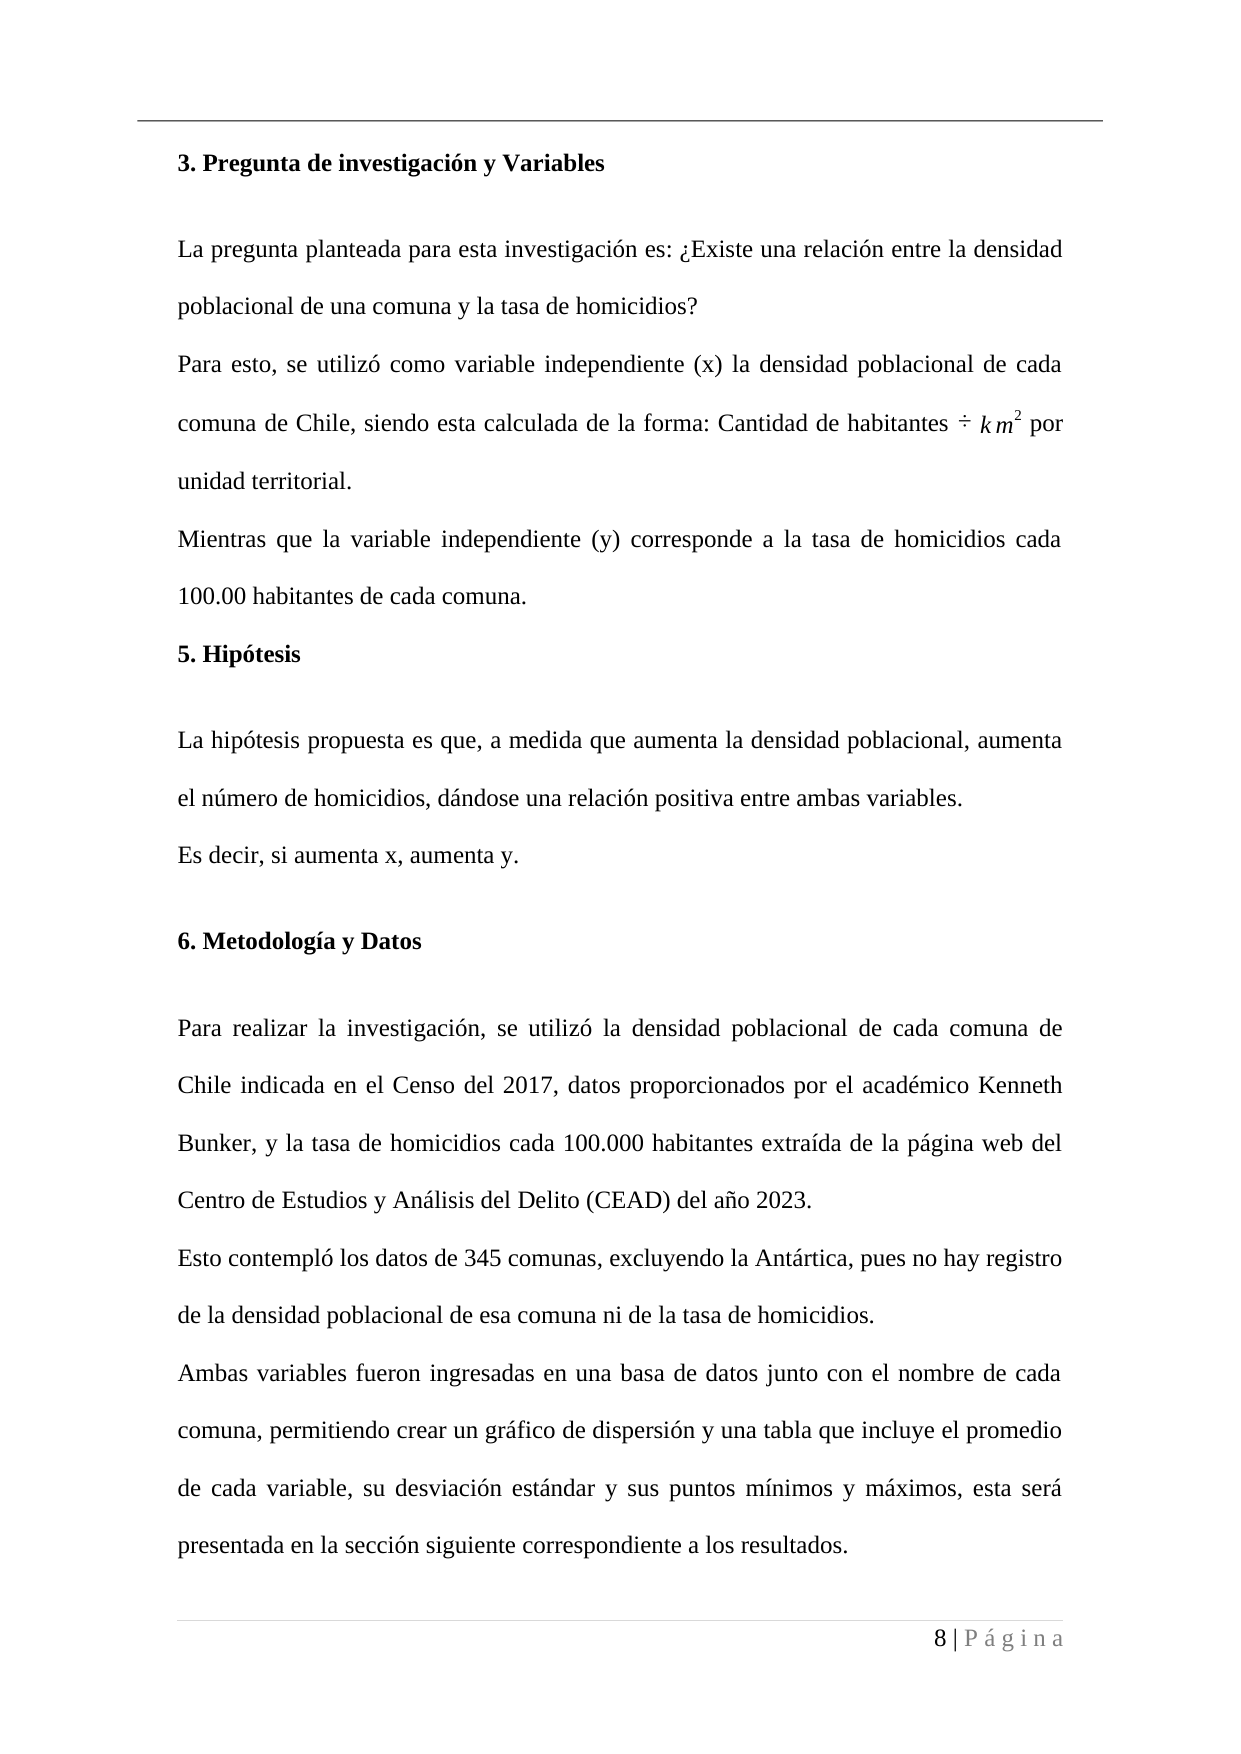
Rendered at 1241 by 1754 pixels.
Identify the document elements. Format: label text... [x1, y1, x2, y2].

text La hipótesis propuesta es que, a medida que aumenta la densidad poblacional, aumenta el número de homicidios, dándose una relación positiva entre ambas variables. [177, 725, 1063, 811]
text 3. Pregunta de investigación y Variables [177, 148, 1063, 176]
text Mientras que la variable independiente (y) corresponde a la tasa de homicidios cada 100.00 habitantes de cada comuna. [177, 524, 1063, 610]
text Es decir, si aumenta x, aumenta y. [177, 840, 1063, 869]
text Para realizar la investigación, se utilizó la densidad poblacional de cada comuna de Chile indicada en el Censo del 2017, datos proporcionados por el académico Kenneth Bunker, y la tasa de homicidios cada 100.000 habitantes extraída de la página web del Centro de Estudios y Análisis del Delito (CEAD) del año 2023. [177, 1013, 1063, 1214]
text 5. Hipótesis [177, 639, 1063, 668]
text La pregunta planteada para esta investigación es: ¿Existe una relación entre la densidad poblacional de una comuna y la tasa de homicidios? [177, 234, 1063, 320]
text Ambas variables fueron ingresadas en una basa de datos junto con el nombre de cada comuna, permitiendo crear un gráfico de dispersión y una tabla que incluye el promedio de cada variable, su desviación estándar y sus puntos mínimos y máximos, esta será presentada en la sección siguiente correspondiente a los resultados. [177, 1358, 1063, 1559]
text 6. Metodología y Datos [177, 926, 1063, 955]
text Para esto, se utilizó como variable independiente (x) la densidad poblacional de cada comuna de Chile, siendo esta calculada de la forma: Cantidad de habitantes por unidad territorial. [177, 349, 1063, 495]
text Esto contempló los datos de 345 comunas, excluyendo la Antártica, pues no hay registro de la densidad poblacional de esa comuna ni de la tasa de homicidios. [177, 1243, 1063, 1329]
